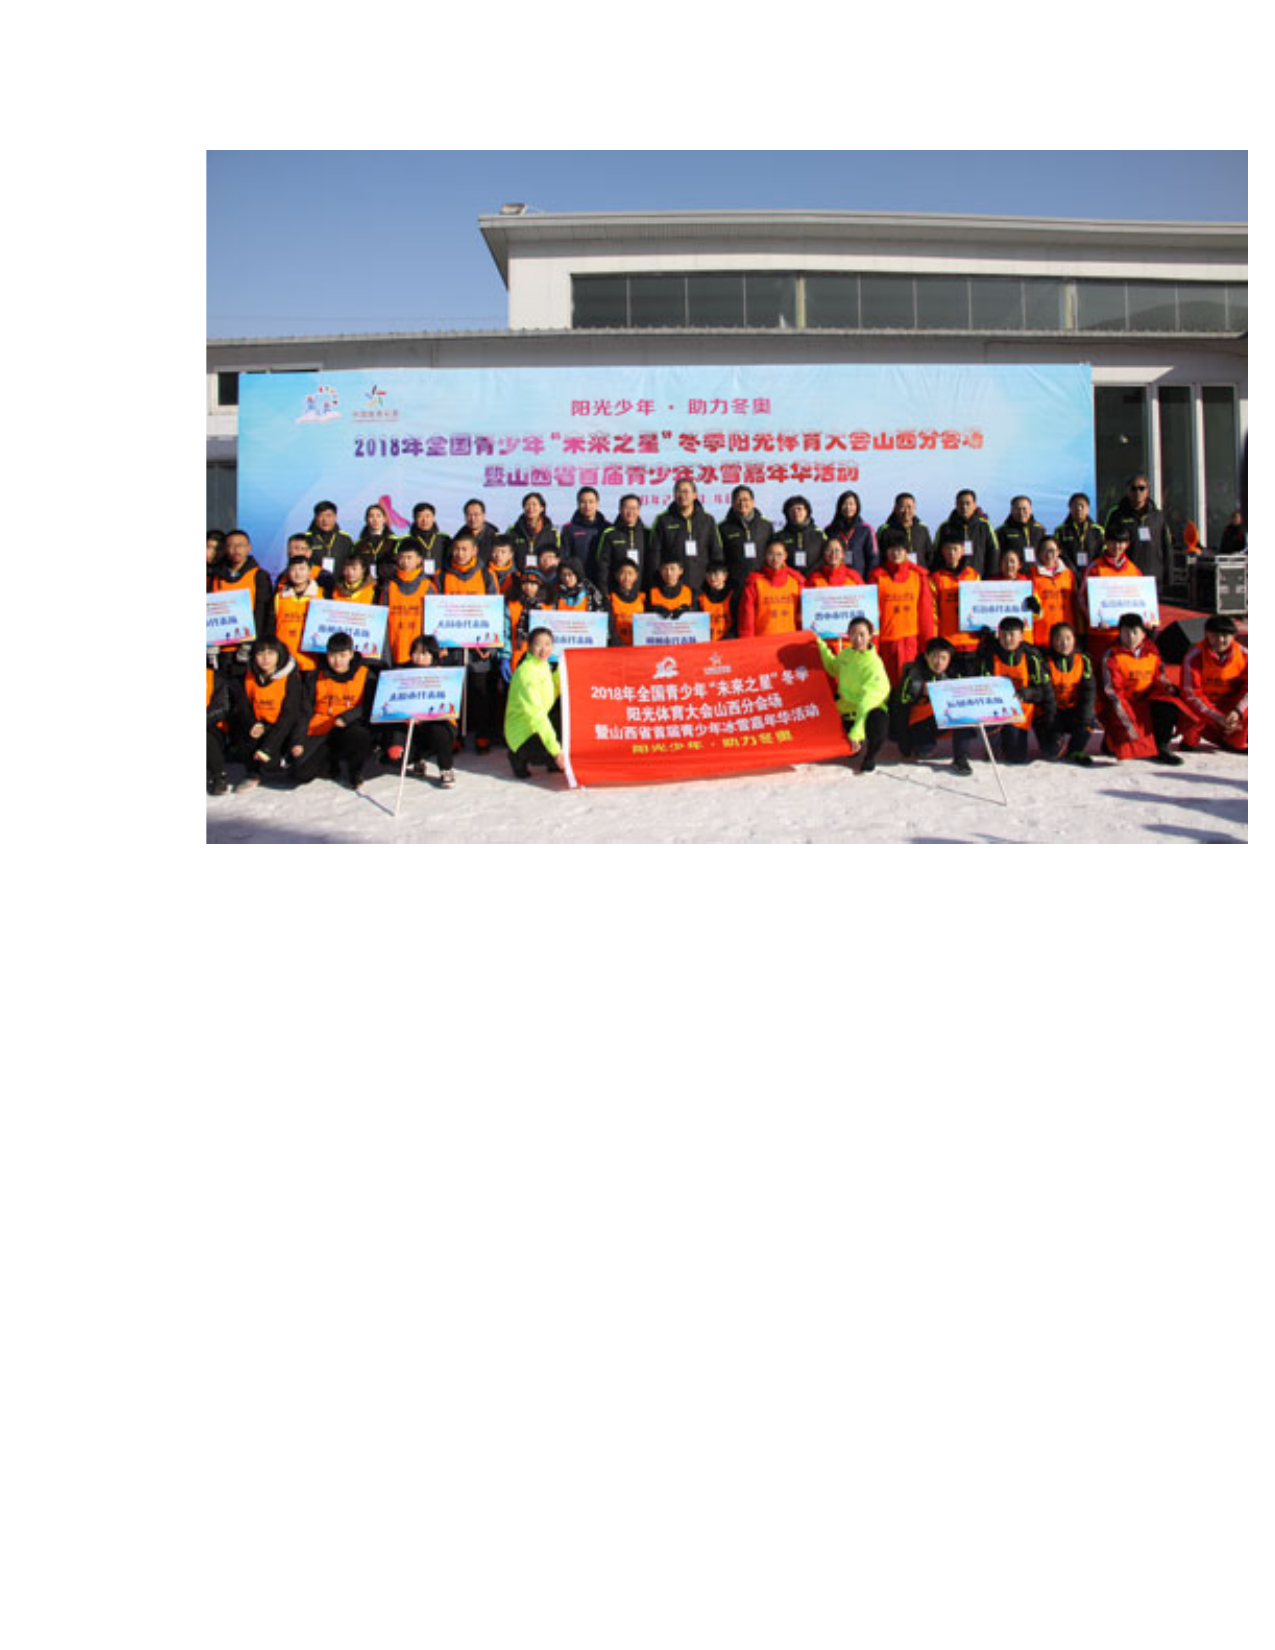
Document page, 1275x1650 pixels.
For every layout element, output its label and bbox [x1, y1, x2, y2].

picture [206, 150, 1248, 844]
